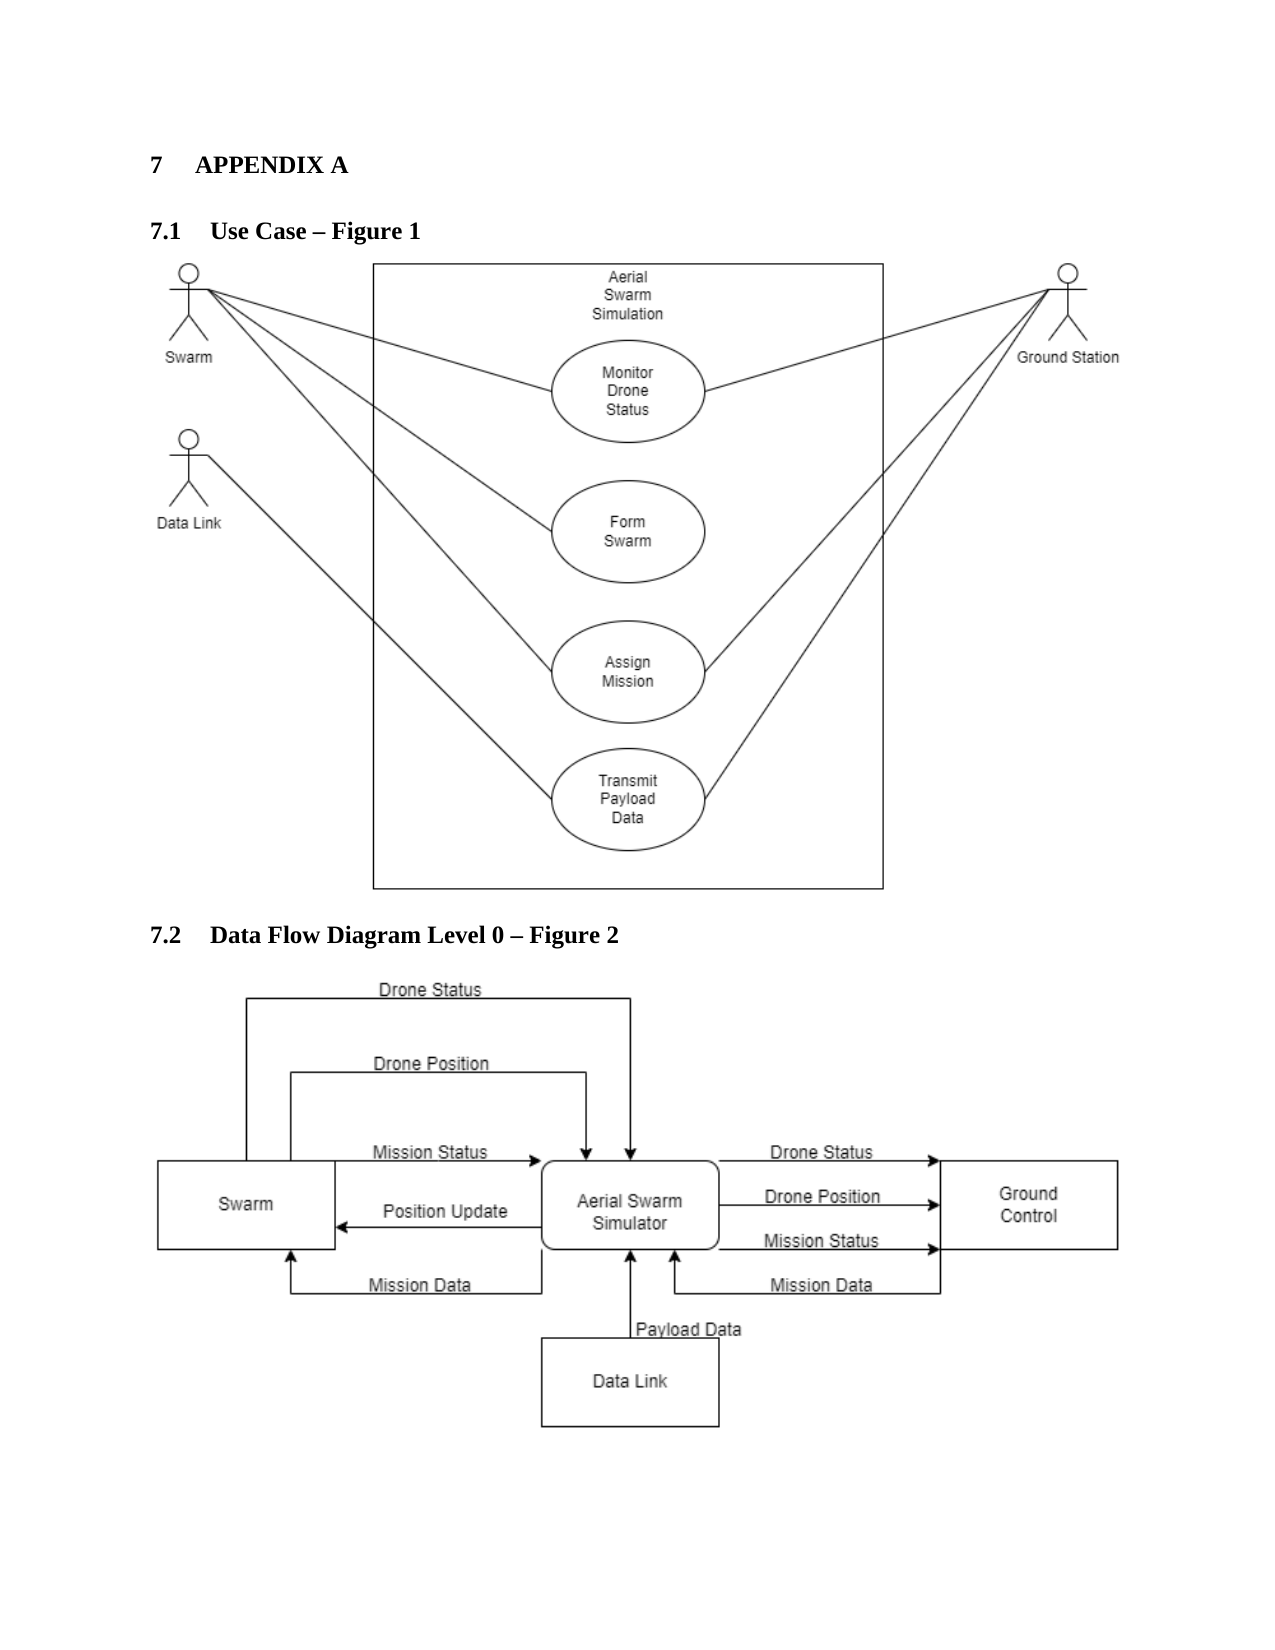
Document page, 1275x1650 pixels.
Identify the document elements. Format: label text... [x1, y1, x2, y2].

picture [150, 961, 1125, 1435]
picture [150, 257, 1125, 896]
subtitle Use Case – Figure 1 [150, 216, 1125, 245]
subtitle Data Flow Diagram Level 0 – Figure 2 [150, 920, 1125, 949]
subtitle APPENDIX A [150, 150, 1125, 179]
